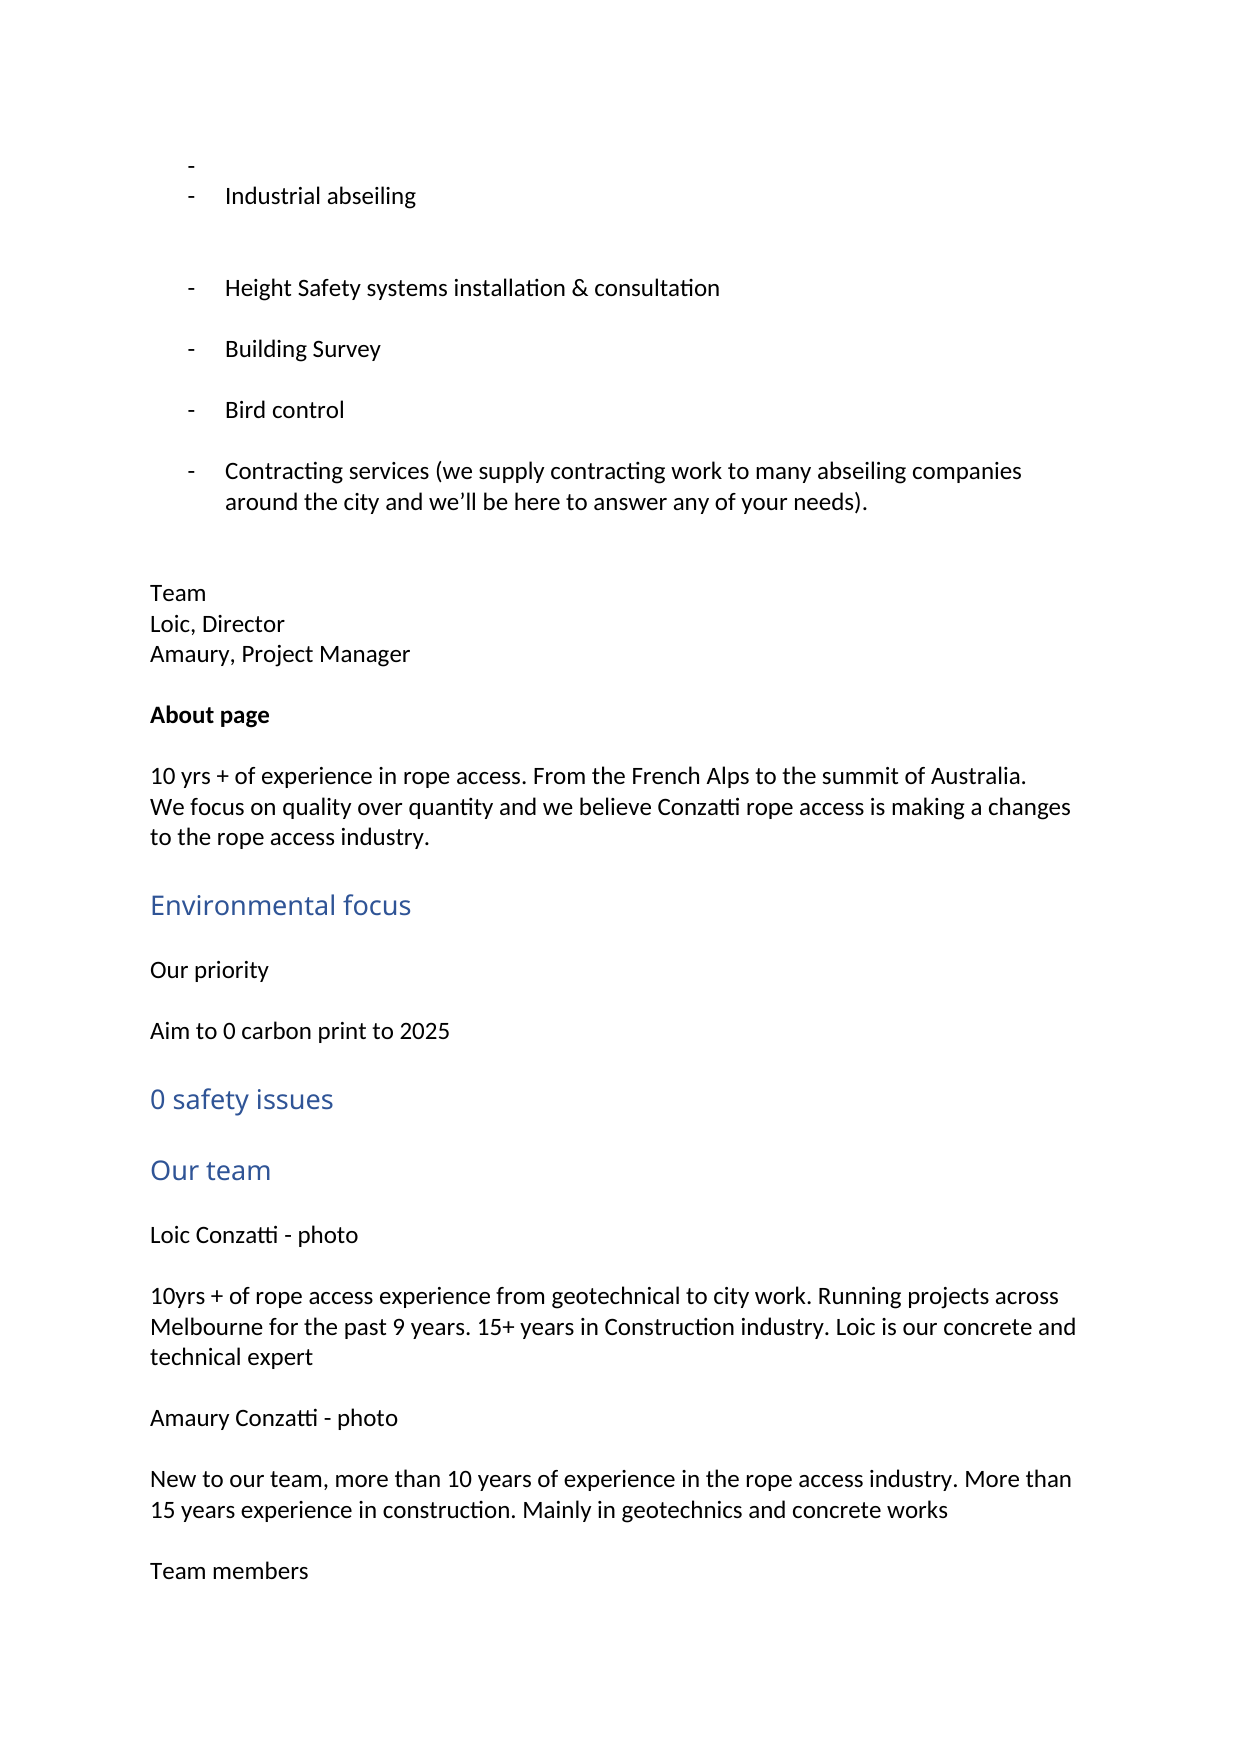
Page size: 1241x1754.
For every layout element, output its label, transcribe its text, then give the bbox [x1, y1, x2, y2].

text Amaury Conzatti - photo [150, 1402, 1090, 1433]
text 10 yrs + of experience in rope access. From the French Alps to the summit of Australia. [150, 760, 1090, 791]
text Amaury, Project Manager [150, 638, 1090, 669]
text Aim to 0 carbon print to 2025 [150, 1015, 1090, 1046]
list Bird control [187, 394, 1090, 425]
text Team members [150, 1555, 1090, 1586]
text About page [150, 699, 1090, 730]
text 10yrs + of rope access experience from geotechnical to city work. Running projects across Melbourne for the past 9 years. 15+ years in Construction industry. Loic is our concrete and technical expert [150, 1280, 1090, 1372]
text Loic Conzatti - photo [150, 1219, 1090, 1250]
subtitle Our team [150, 1152, 1090, 1189]
text We focus on quality over quantity and we believe Conzatti rope access is making a changes to the rope access industry. [150, 791, 1090, 852]
subtitle 0 safety issues [150, 1080, 1090, 1117]
subtitle Environmental focus [150, 887, 1090, 923]
list Building Survey [187, 333, 1090, 364]
list Contracting services (we supply contracting work to many abseiling companies around the city and we’ll be here to answer any of your needs). [187, 455, 1090, 516]
text Team [150, 577, 1090, 608]
list Industrial abseiling [187, 181, 1090, 211]
text New to our team, more than 10 years of experience in the rope access industry. More than 15 years experience in construction. Mainly in geotechnics and concrete works [150, 1463, 1090, 1524]
list Height Safety systems installation & consultation [187, 272, 1090, 303]
text Our priority [150, 954, 1090, 984]
text Loic, Director [150, 608, 1090, 638]
